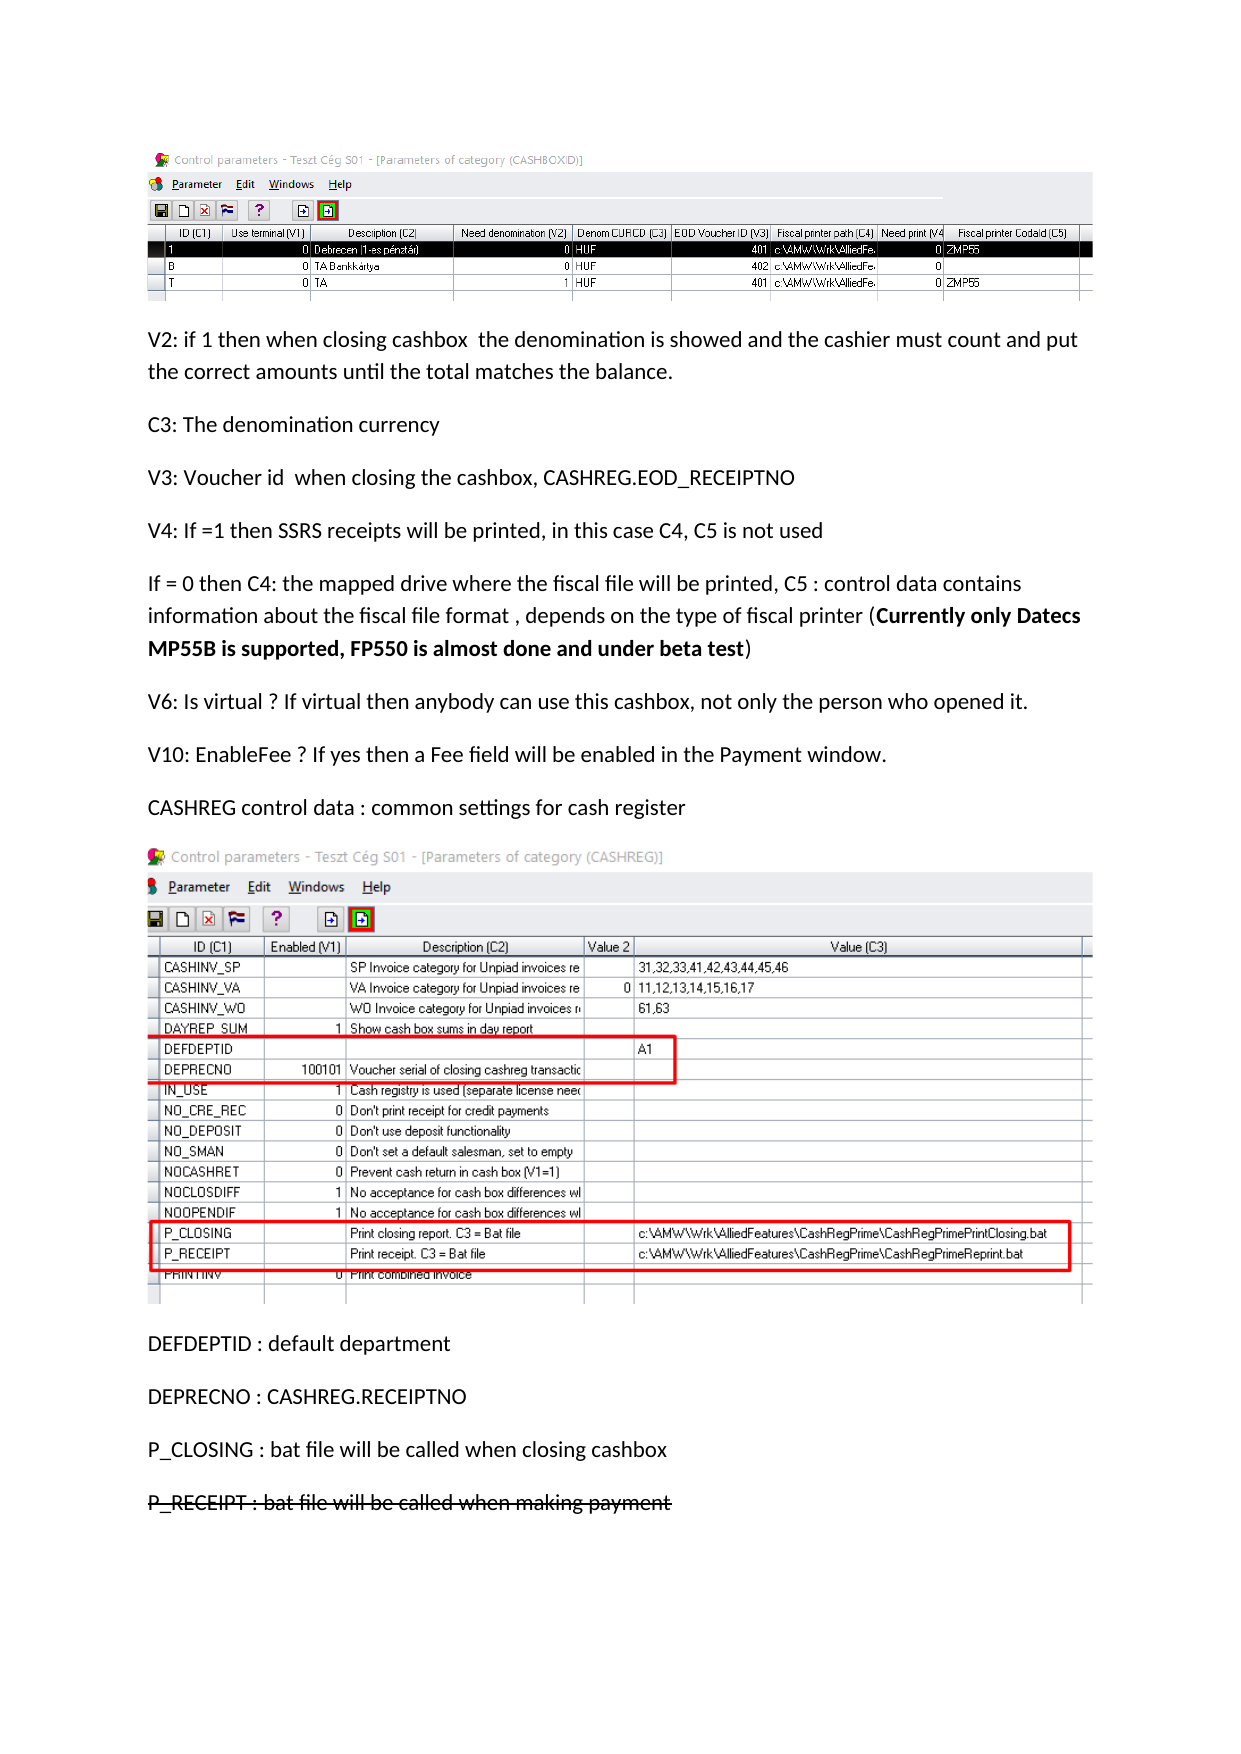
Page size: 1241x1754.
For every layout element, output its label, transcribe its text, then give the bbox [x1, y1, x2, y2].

text V10: EnableFee ? If yes then a Fee field will be enabled in the Payment window. [148, 740, 1093, 768]
picture [147, 846, 1093, 1304]
text P_CLOSING : bat file will be called when closing cashbox [148, 1435, 1093, 1463]
text DEFDEPTID : default department [148, 1329, 1093, 1357]
text C3: The denomination currency [148, 410, 1093, 438]
text DEPRECNO : CASHREG.RECEIPTNO [148, 1382, 1093, 1410]
text CASHREG control data : common settings for cash register [148, 793, 1093, 821]
text V2: if 1 then when closing cashbox the denomination is showed and the cashier must count and put the correct amounts until the total matches the balance. [148, 325, 1093, 385]
text P_RECEIPT : bat file will be called when making payment [148, 1488, 1093, 1516]
picture [147, 147, 1093, 301]
text V6: Is virtual ? If virtual then anybody can use this cashbox, not only the person who opened it. [148, 687, 1093, 715]
text If = 0 then C4: the mapped drive where the fiscal file will be printed, C5 : control data contains information about the fiscal file format , depends on the type of fiscal printer (Currently only Datecs MP55B is supported, FP550 is almost done and under beta test) [148, 569, 1093, 662]
text V4: If =1 then SSRS receipts will be printed, in this case C4, C5 is not used [148, 516, 1093, 544]
text V3: Voucher id when closing the cashbox, CASHREG.EOD_RECEIPTNO [148, 463, 1093, 491]
